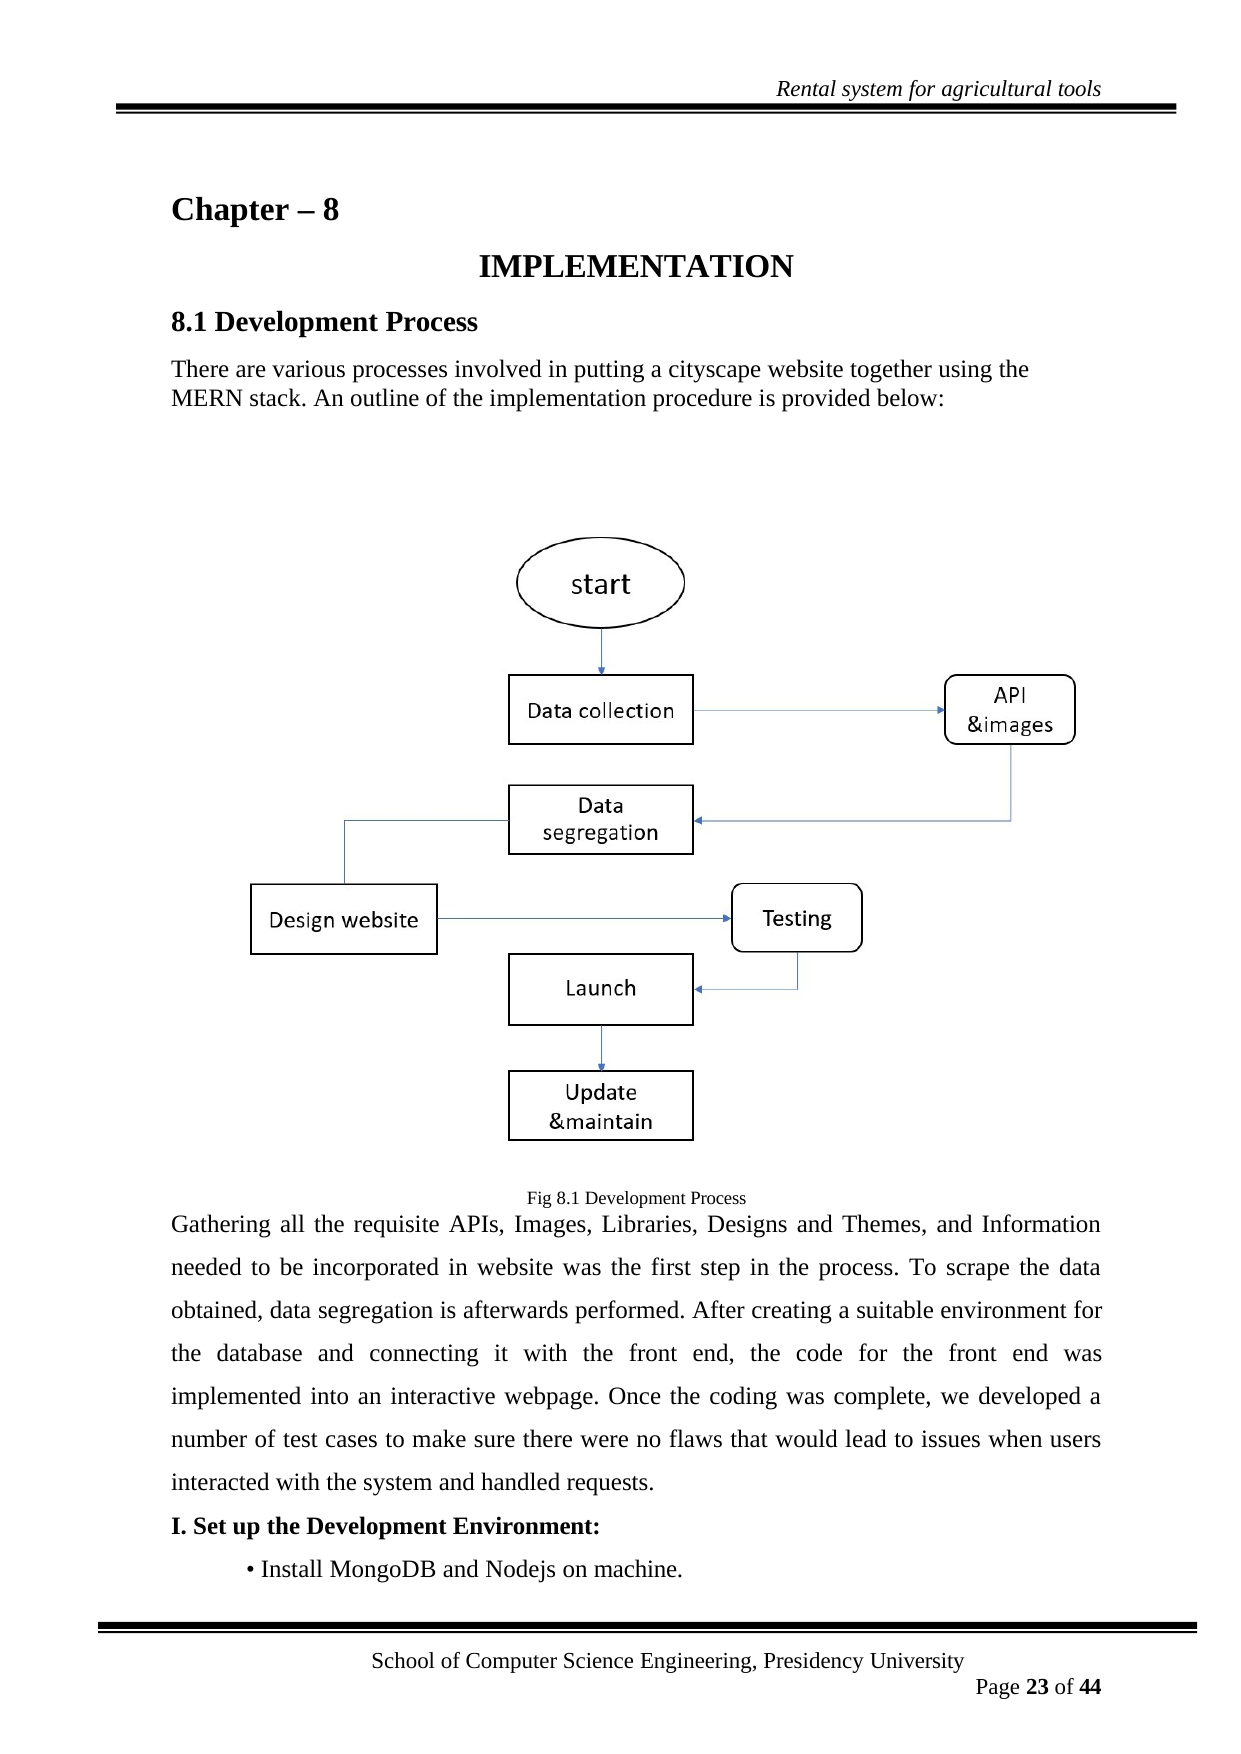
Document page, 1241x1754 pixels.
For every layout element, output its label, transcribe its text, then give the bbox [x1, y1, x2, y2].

text Gathering all the requisite APIs, Images, Libraries, Designs and Themes, and Information needed to be incorporated in website was the first step in the process. To scrape the data obtained, data segregation is afterwards performed. After creating a suitable environment for the database and connecting it with the front end, the code for the front end was implemented into an interactive webpage. Once the coding was complete, we developed a number of test cases to make sure there were no flaws that would lead to issues when users interacted with the system and handled requests. [171, 1209, 1102, 1496]
text Chapter – 8 [171, 189, 1171, 227]
subtitle Development Process [171, 304, 1171, 338]
list Install MongoDB and Nodejs on machine. [246, 1554, 1171, 1582]
subtitle IMPLEMENTATION [158, 247, 1114, 285]
text Fig 8.1 Development Process [185, 1187, 1088, 1209]
picture [247, 531, 1079, 1144]
text There are various processes involved in putting a cityscape website together using the MERN stack. An outline of the implementation procedure is provided below: [171, 354, 1094, 412]
subtitle I. Set up the Development Environment: [171, 1511, 1171, 1539]
